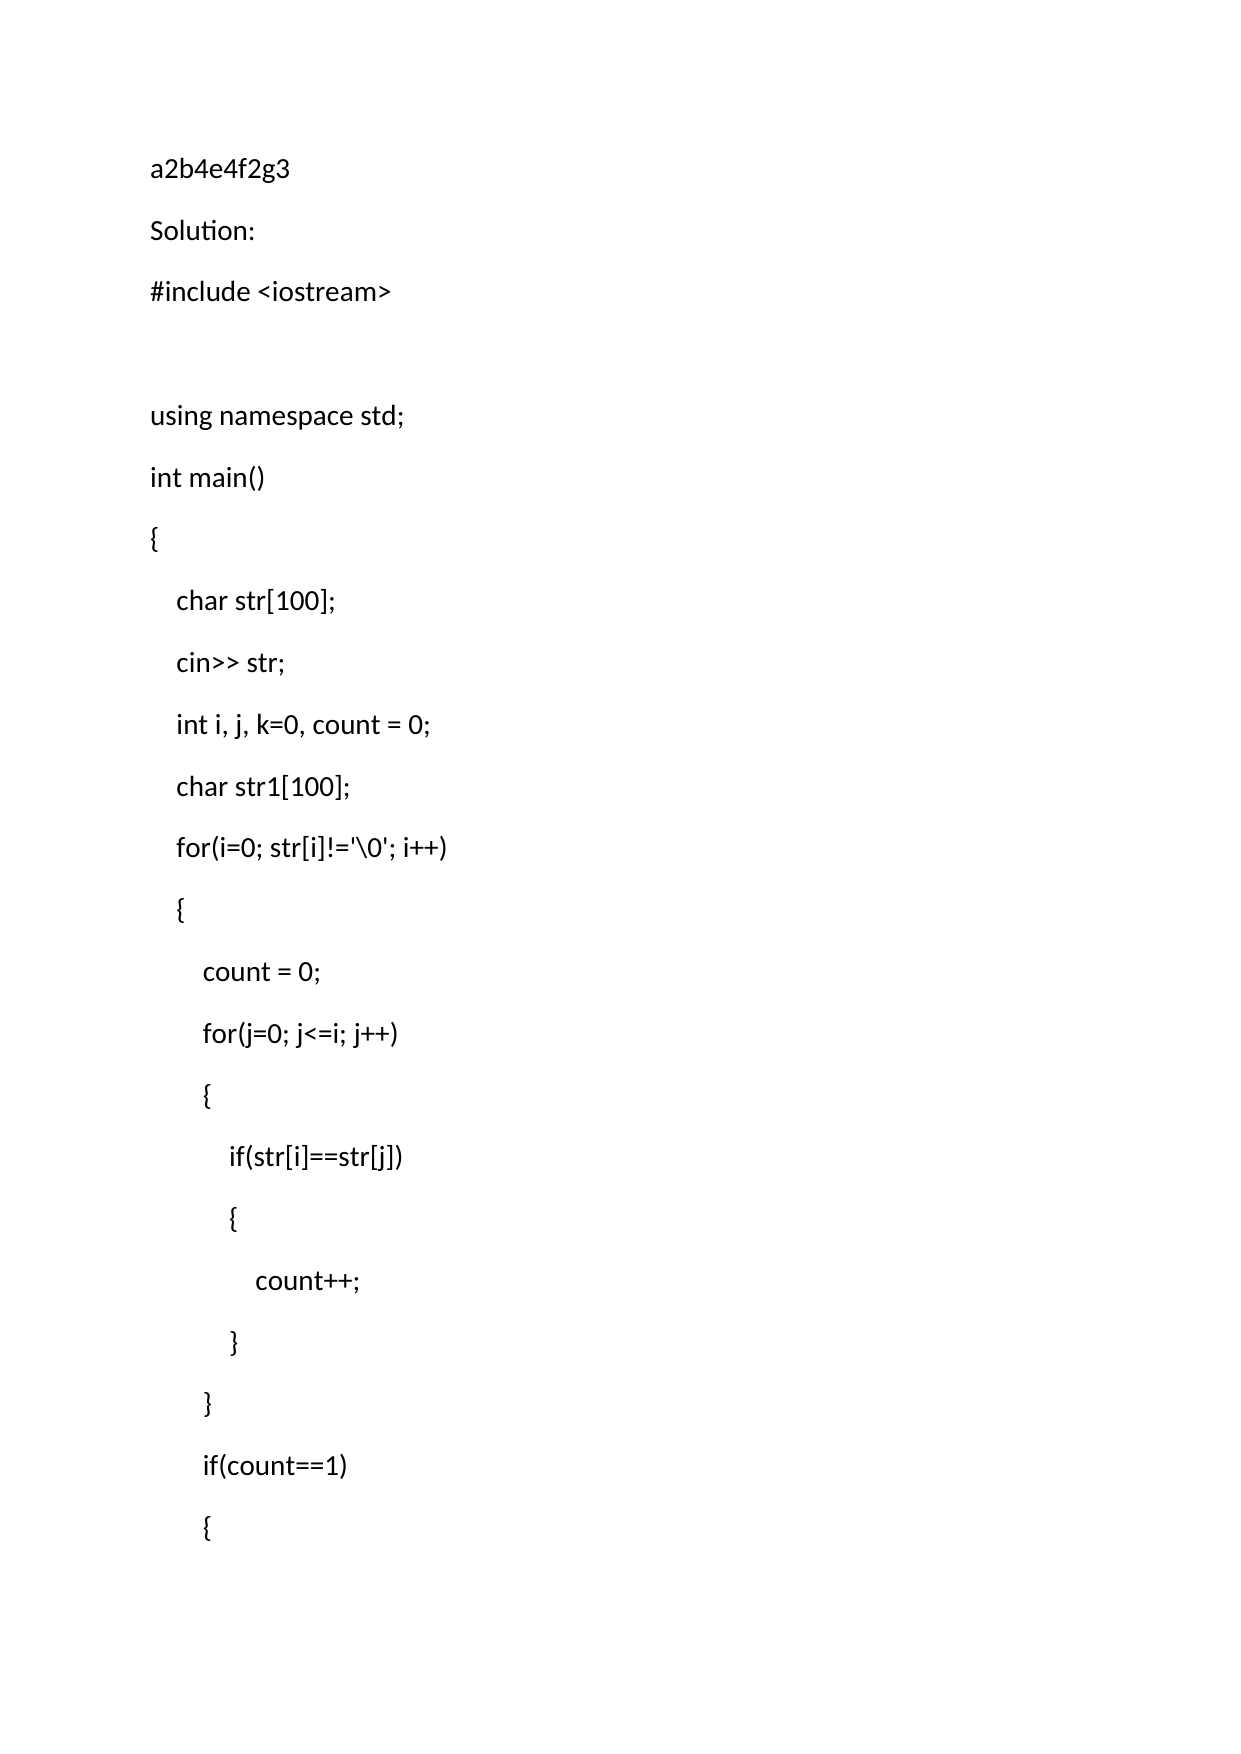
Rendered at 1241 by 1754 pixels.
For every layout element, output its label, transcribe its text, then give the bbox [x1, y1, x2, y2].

text if(str[i]==str[j]) [150, 1138, 1090, 1174]
text char str1[100]; [150, 768, 1090, 803]
text } [150, 1385, 1090, 1421]
text char str[100]; [150, 582, 1090, 618]
text Solution: [150, 212, 1090, 247]
text for(i=0; str[i]!='\0'; i++) [150, 829, 1090, 865]
text { [150, 1200, 1090, 1236]
text cin>> str; [150, 644, 1090, 680]
text { [150, 891, 1090, 927]
text count++; [150, 1262, 1090, 1297]
text if(count==1) [150, 1447, 1090, 1483]
text using namespace std; [150, 397, 1090, 433]
text { [150, 1077, 1090, 1112]
text int i, j, k=0, count = 0; [150, 706, 1090, 742]
text } [150, 1324, 1090, 1359]
text { [150, 1509, 1090, 1544]
text { [150, 521, 1090, 556]
text #include <iostream> [150, 273, 1090, 309]
text int main() [150, 459, 1090, 494]
text for(j=0; j<=i; j++) [150, 1015, 1090, 1050]
text a2b4e4f2g3 [150, 150, 1090, 186]
text count = 0; [150, 953, 1090, 989]
